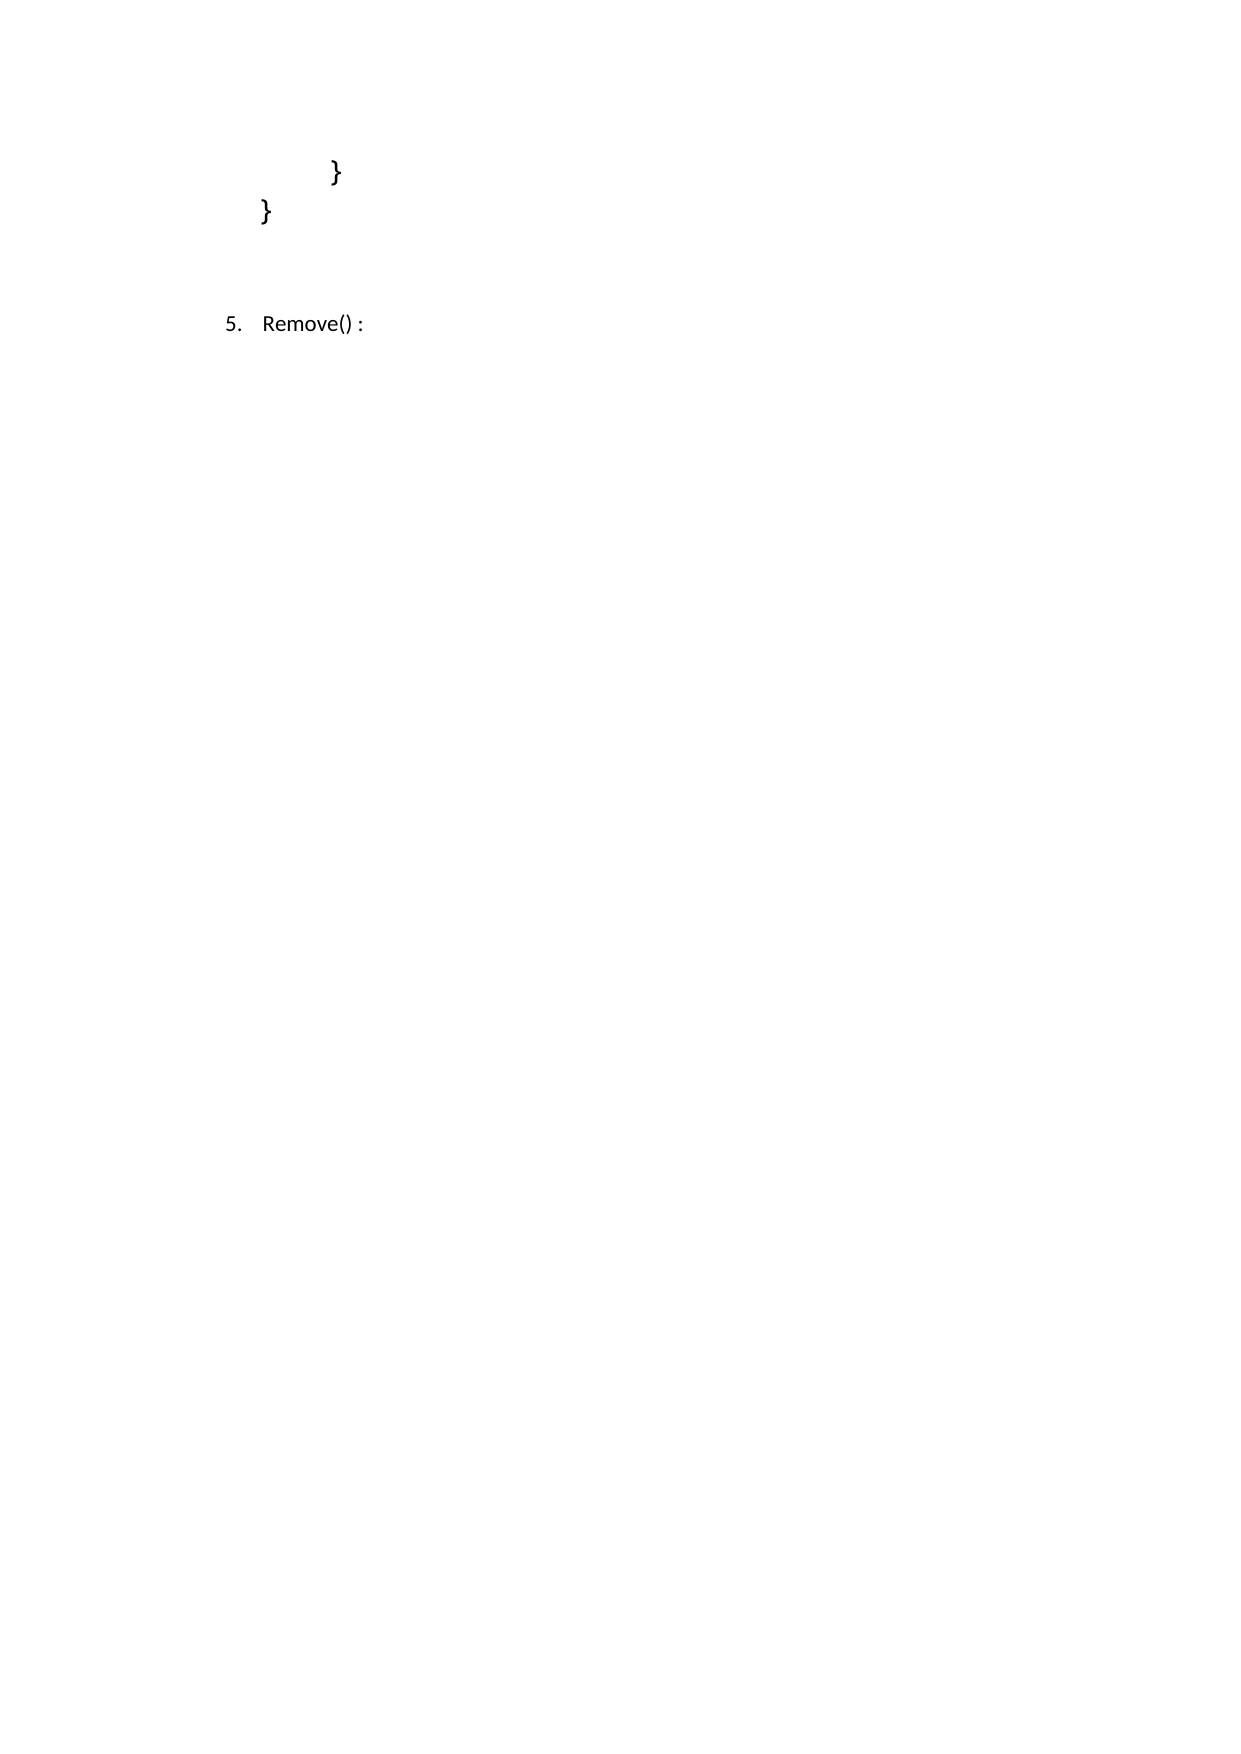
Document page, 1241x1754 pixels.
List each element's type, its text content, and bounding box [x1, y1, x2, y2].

list Remove() : [225, 309, 1090, 337]
text } [187, 150, 1090, 190]
text } [187, 190, 1090, 229]
